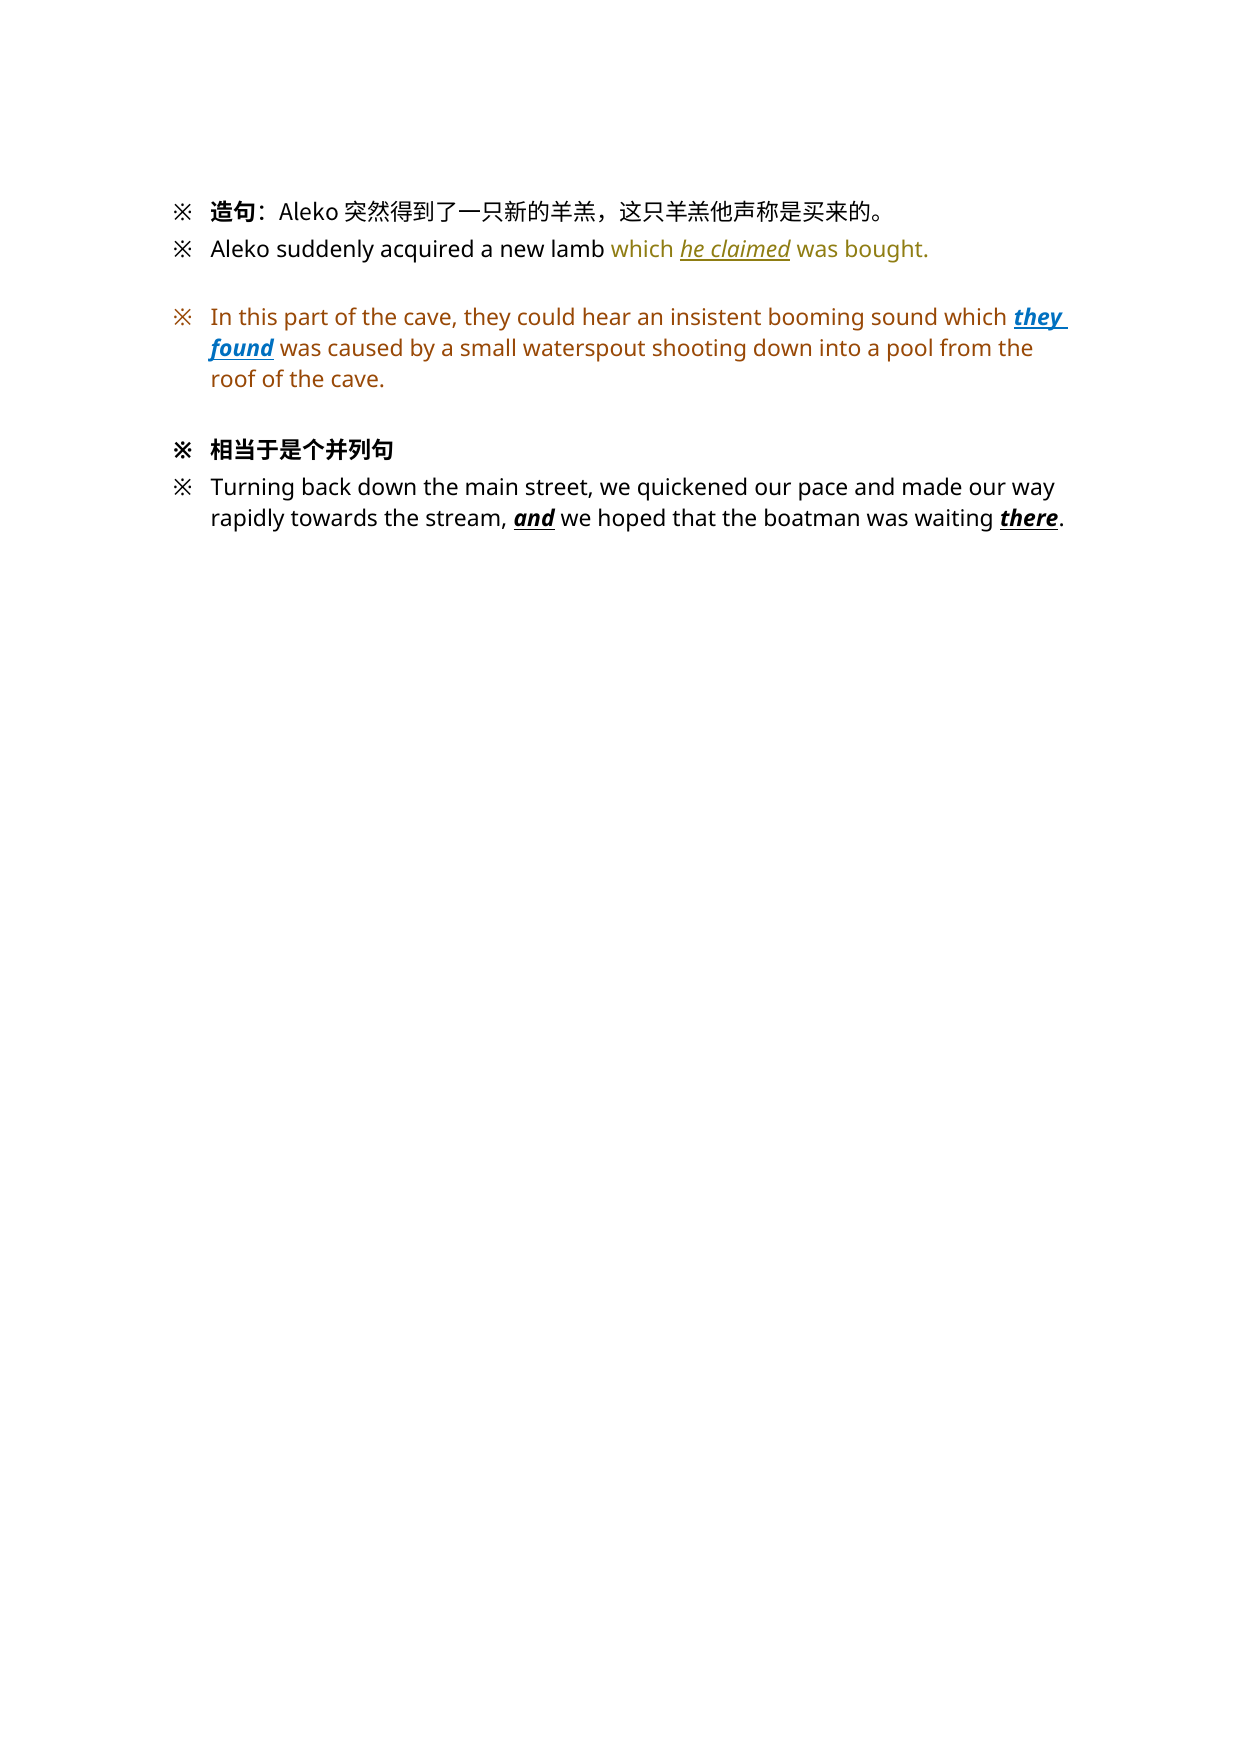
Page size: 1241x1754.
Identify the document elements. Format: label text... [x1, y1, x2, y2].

list 相当于是个并列句 [173, 432, 1071, 465]
list In this part of the cave, they could hear an insistent booming sound which they found was caused by a small waterspout shooting down into a pool from the roof of the cave. [173, 301, 1071, 394]
list 造句：Aleko 突然得到了一只新的羊羔，这只羊羔他声称是买来的。 [173, 193, 1071, 227]
list Aleko suddenly acquired a new lamb which he claimed was bought. [173, 232, 1071, 264]
list Turning back down the main street, we quickened our pace and made our way rapidly towards the stream, and we hoped that the boatman was waiting there. [173, 471, 1071, 533]
